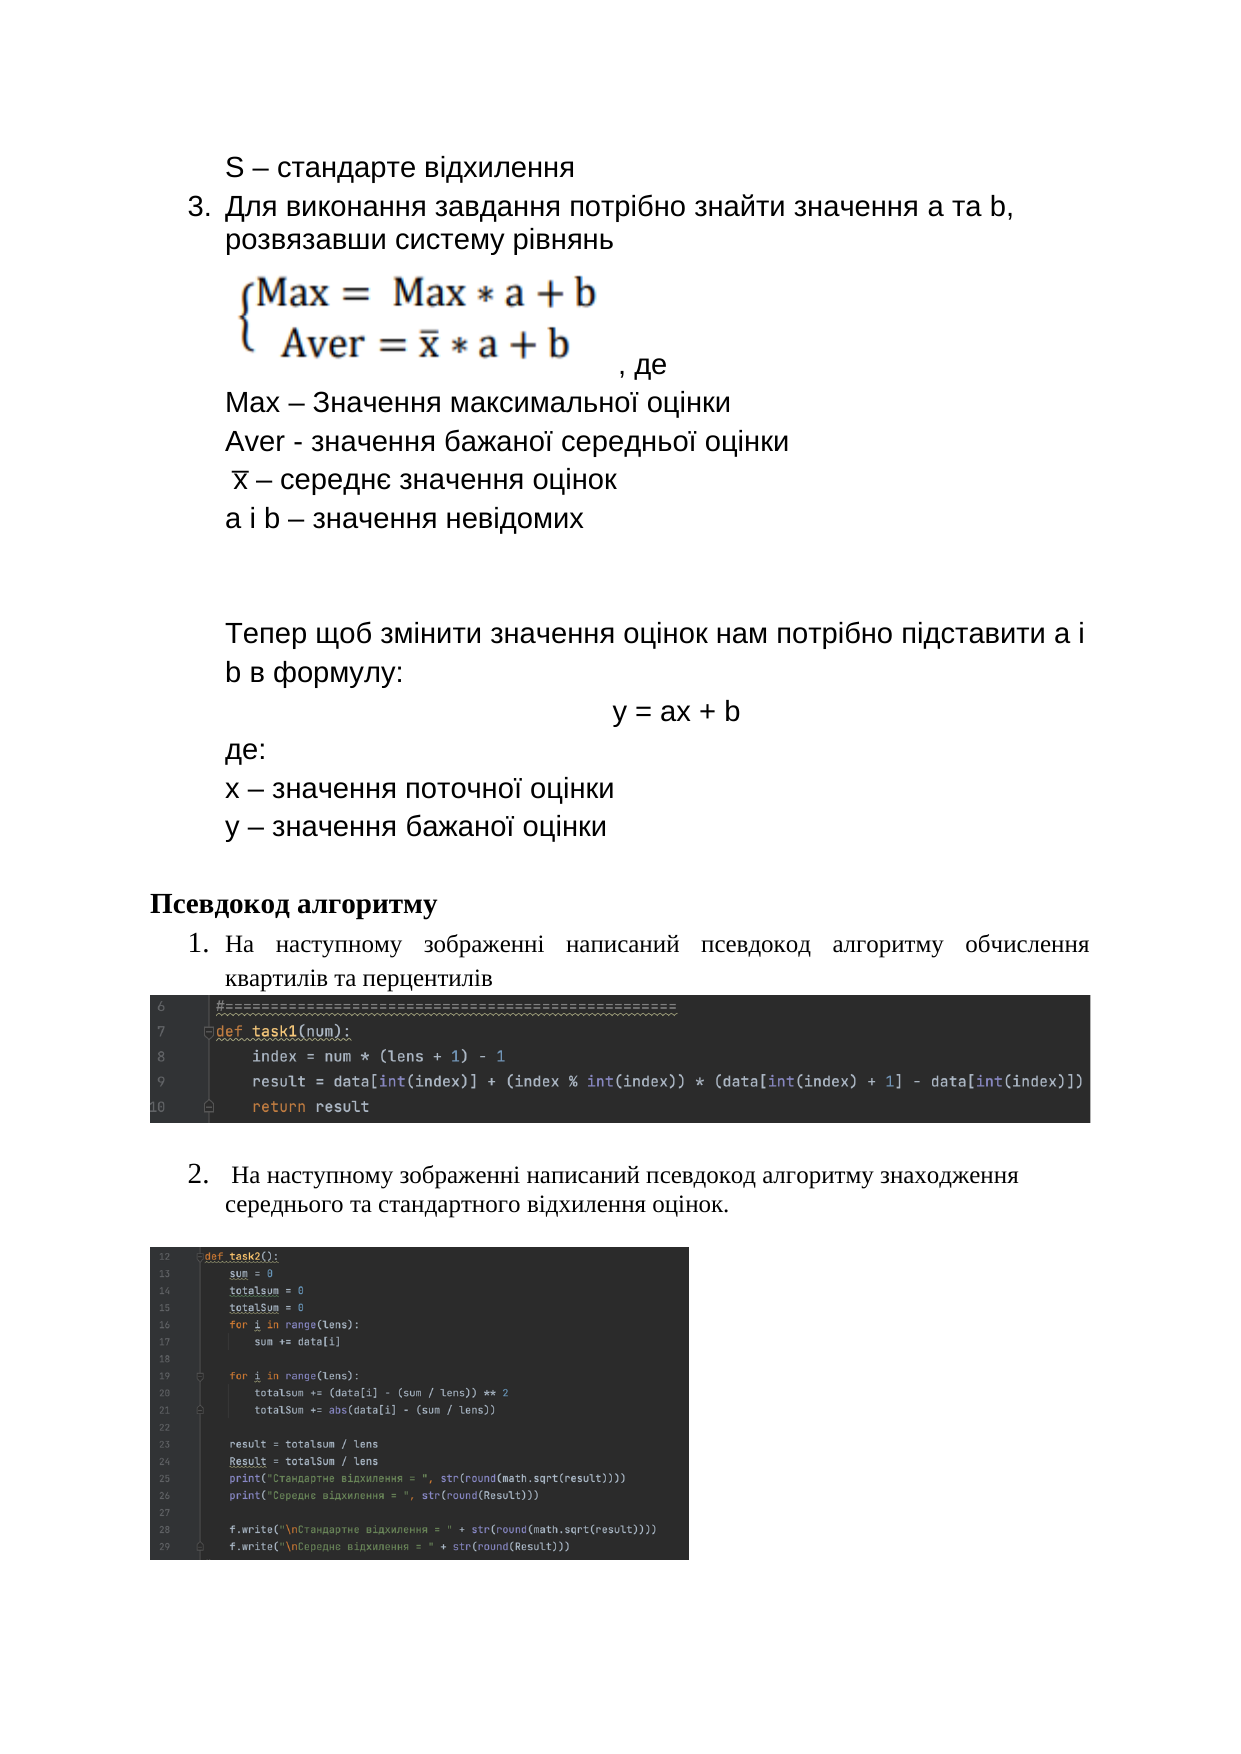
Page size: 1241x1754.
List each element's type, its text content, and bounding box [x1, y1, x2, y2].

text Тепер щоб змінити значення оцінок нам потрібно підставити a і b в формулу: [225, 899, 1090, 971]
text S – стандарте відхилення [225, 432, 1090, 466]
text хср– середнє значення з вибірки [225, 392, 1090, 427]
picture [150, 1277, 1091, 1405]
text Псевдокод алгоритму [150, 1168, 1090, 1202]
picture [225, 150, 591, 304]
text Max – Значення максимальної оцінки [225, 667, 1090, 701]
text у – значення бажаної оцінки [225, 1091, 1090, 1125]
text Aver - значення бажаної середньої оцінки [225, 706, 1090, 739]
text n - кількість елементів [225, 315, 1090, 348]
picture [225, 537, 618, 657]
text де: [225, 1014, 1090, 1048]
text x – значення поточної оцінки [225, 1053, 1090, 1086]
list Для виконання завдання потрібно знайти значення a та b, розвязавши систему рівнянь [187, 471, 1090, 538]
text x̅ – середнє значення оцінок [225, 744, 1090, 778]
text y = ax + b [262, 976, 1090, 1009]
list На наступному зображенні написаний псевдокод алгоритму обчислення квартилів та перцентилів [187, 1207, 1090, 1273]
text a і b – значення невідомих [225, 783, 1090, 817]
text xi – поточний елемент [225, 353, 1090, 387]
list На наступному зображенні написаний псевдокод алгоритму знаходження середнього та стандартного відхилення оцінок. [187, 1438, 1090, 1500]
